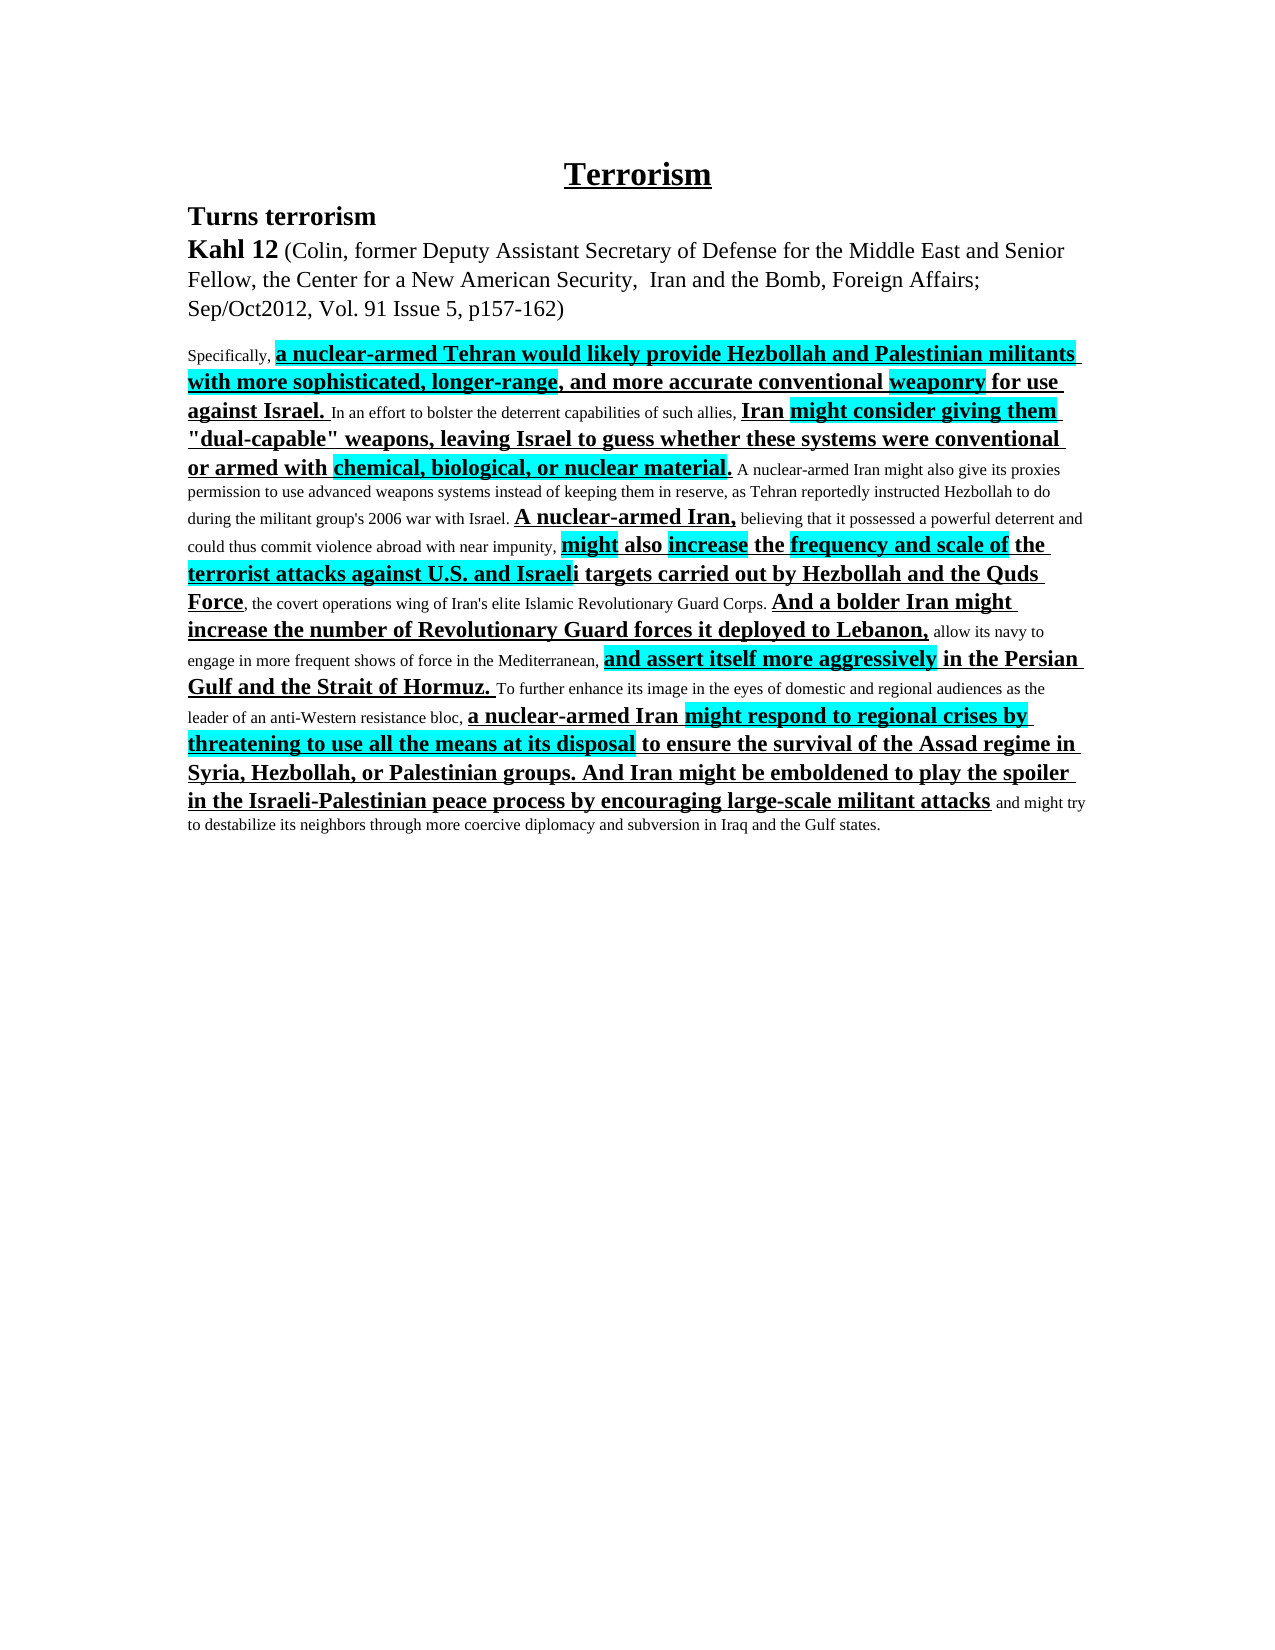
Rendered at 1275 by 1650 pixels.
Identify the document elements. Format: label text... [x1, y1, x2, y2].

text Kahl 12 (Colin, former Deputy Assistant Secretary of Defense for the Middle East and Senior Fellow, the Center for a New American Security, Iran and the Bomb, Foreign Affairs; Sep/Oct2012, Vol. 91 Issue 5, p157-162) [187, 233, 1087, 321]
text Specifically, a nuclear-armed Tehran would likely provide Hezbollah and Palestinian militants with more sophisticated, longer-range, and more accurate conventional weaponry for use against Israel. In an effort to bolster the deterrent capabilities of such allies, Iran might consider giving them "dual-capable" weapons, leaving Israel to guess whether these systems were conventional or armed with chemical, biological, or nuclear material. A nuclear-armed Iran might also give its proxies permission to use advanced weapons systems instead of keeping them in reserve, as Tehran reportedly instructed Hezbollah to do during the militant group's 2006 war with Israel. A nuclear-armed Iran, believing that it possessed a powerful deterrent and could thus commit violence abroad with near impunity, might also increase the frequency and scale of the terrorist attacks against U.S. and Israeli targets carried out by Hezbollah and the Quds Force, the covert operations wing of Iran's elite Islamic Revolutionary Guard Corps. And a bolder Iran might increase the number of Revolutionary Guard forces it deployed to Lebanon, allow its navy to engage in more frequent shows of force in the Mediterranean, and assert itself more aggressively in the Persian Gulf and the Strait of Hormuz. To further enhance its image in the eyes of domestic and regional audiences as the leader of an anti-Western resistance bloc, a nuclear-armed Iran might respond to regional crises by threatening to use all the means at its disposal to ensure the survival of the Assad regime in Syria, Hezbollah, or Palestinian groups. And Iran might be emboldened to play the spoiler in the Israeli-Palestinian peace process by encouraging large-scale militant attacks and might try to destabilize its neighbors through more coercive diplomacy and subversion in Iraq and the Gulf states. [187, 340, 1087, 834]
subtitle Turns terrorism [187, 200, 1087, 231]
subtitle Terrorism [187, 154, 1087, 192]
